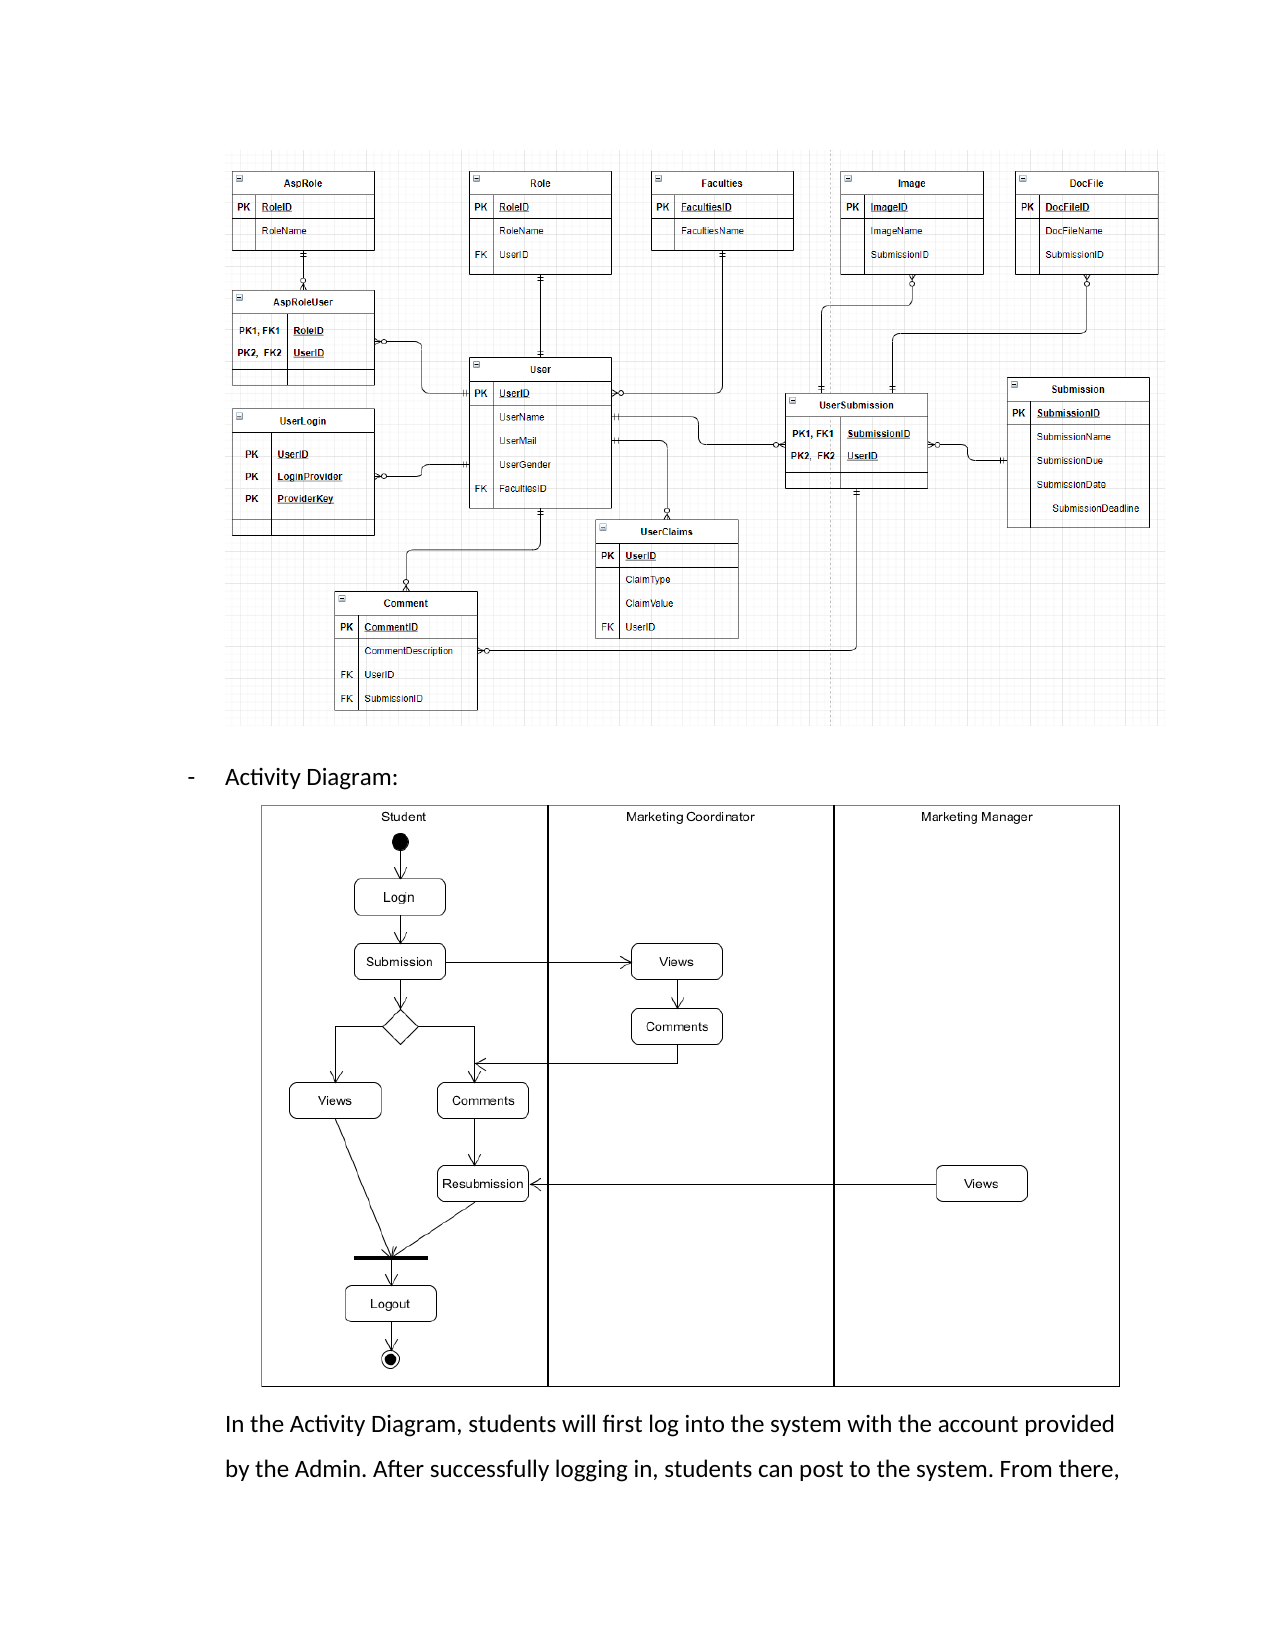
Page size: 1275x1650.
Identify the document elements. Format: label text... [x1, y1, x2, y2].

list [225, 1408, 1125, 1484]
picture [225, 793, 1166, 1406]
list Activity Diagram: [187, 761, 1125, 791]
picture [225, 150, 1166, 726]
